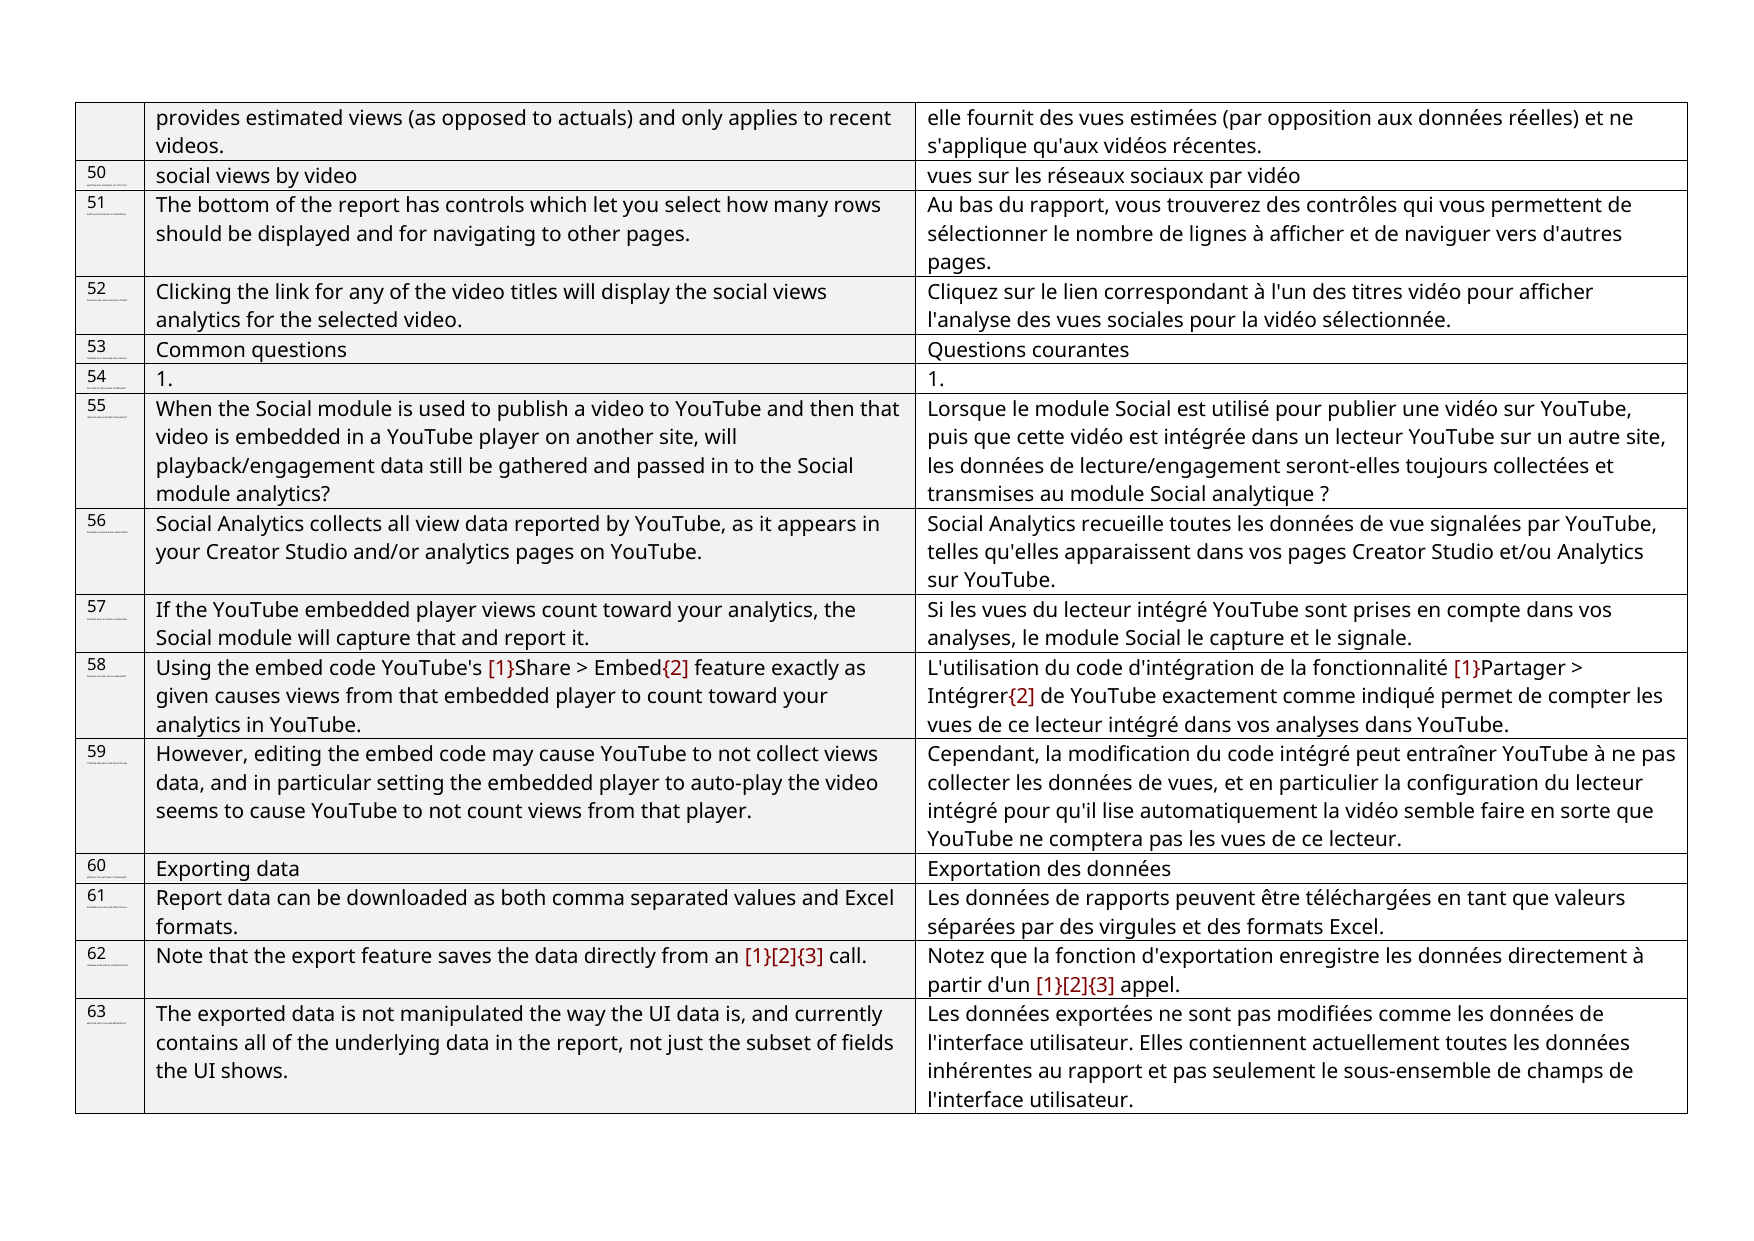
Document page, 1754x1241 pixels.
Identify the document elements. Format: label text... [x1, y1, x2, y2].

table_cell social views by video [145, 161, 915, 189]
table_cell Clicking the link for any of the video titles will display the social views analytics for the selected video. [145, 277, 915, 334]
table_cell However, editing the embed code may cause YouTube to not collect views data, and in particular setting the embedded player to auto-play the video seems to cause YouTube to not count views from that player. [145, 739, 915, 853]
table_cell 57 d536600f-e2ab-461d-8187-7ec81b53c3bc [76, 595, 144, 652]
table_cell 62 c4048bee-454d-4104-be18-36b3f474314d [76, 941, 144, 998]
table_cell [145, 103, 915, 160]
table_cell Cependant, la modification du code intégré peut entraîner YouTube à ne pas collecter les données de vues, et en particulier la configuration du lecteur intégré pour qu'il lise automatiquement la vidéo semble faire en sorte que YouTube ne comptera pas les vues de ce lecteur. [916, 739, 1687, 853]
table_cell Au bas du rapport, vous trouverez des contrôles qui vous permettent de sélectionner le nombre de lignes à afficher et de naviguer vers d'autres pages. [916, 191, 1687, 276]
table_cell The bottom of the report has controls which let you select how many rows should be displayed and for navigating to other pages. [145, 191, 915, 276]
table_cell Exporting data [145, 854, 915, 882]
table_cell 58 663eefba-0c4f-4491-9bc4-3acbbb4a4bf7 [76, 653, 144, 738]
table_cell 56 064e34d0-2c95-46b6-8432-c4463a732b18 [76, 509, 144, 594]
table_cell Exportation des données [916, 854, 1687, 882]
table_cell Note that the export feature saves the data directly from an [1}[2]{3] call. [145, 941, 915, 998]
table_cell vues sur les réseaux sociaux par vidéo [916, 161, 1687, 189]
table_cell Lorsque le module Social est utilisé pour publier une vidéo sur YouTube, puis que cette vidéo est intégrée dans un lecteur YouTube sur un autre site, les données de lecture/engagement seront-elles toujours collectées et transmises au module Social analytique ? [916, 394, 1687, 508]
table_cell L'utilisation du code d'intégration de la fonctionnalité [1}Partager > Intégrer{2] de YouTube exactement comme indiqué permet de compter les vues de ce lecteur intégré dans vos analyses dans YouTube. [916, 653, 1687, 738]
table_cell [76, 103, 144, 160]
table_cell When the Social module is used to publish a video to YouTube and then that video is embedded in a YouTube player on another site, will playback/engagement data still be gathered and passed in to the Social module analytics? [145, 394, 915, 508]
table_cell Social Analytics recueille toutes les données de vue signalées par YouTube, telles qu'elles apparaissent dans vos pages Creator Studio et/ou Analytics sur YouTube. [916, 509, 1687, 594]
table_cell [916, 103, 1687, 160]
table_cell 61 6503b08b-52c6-416a-a4f5-0f2547736c3a [76, 884, 144, 940]
table_cell 52 62e633a9-adb1-402d-a642-0637e7fa5437 [76, 277, 144, 334]
table_cell 59 f178799b-4f98-4025-b7d9-501661521dda [76, 739, 144, 853]
table_cell Notez que la fonction d'exportation enregistre les données directement à partir d'un [1}[2]{3] appel. [916, 941, 1687, 998]
table_cell If the YouTube embedded player views count toward your analytics, the Social module will capture that and report it. [145, 595, 915, 652]
table_cell Les données de rapports peuvent être téléchargées en tant que valeurs séparées par des virgules et des formats Excel. [916, 884, 1687, 940]
table_cell 1. [145, 364, 915, 393]
table_cell 63 a892c160-d56c-4135-a6f6-d8ff5e7b8c16 [76, 999, 144, 1113]
table_cell Report data can be downloaded as both comma separated values and Excel formats. [145, 884, 915, 940]
table_cell Social Analytics collects all view data reported by YouTube, as it appears in your Creator Studio and/or analytics pages on YouTube. [145, 509, 915, 594]
table_cell Si les vues du lecteur intégré YouTube sont prises en compte dans vos analyses, le module Social le capture et le signale. [916, 595, 1687, 652]
table_cell Using the embed code YouTube's [1}Share > Embed{2] feature exactly as given causes views from that embedded player to count toward your analytics in YouTube. [145, 653, 915, 738]
table_cell 55 c8c92a34-e3d6-4640-8789-702eccd9d1c7 [76, 394, 144, 508]
table_cell Cliquez sur le lien correspondant à l'un des titres vidéo pour afficher l'analyse des vues sociales pour la vidéo sélectionnée. [916, 277, 1687, 334]
table_cell 51 628f7a4c-65c8-47df-ba1d-31e48897f5ac [76, 191, 144, 276]
table_cell Les données exportées ne sont pas modifiées comme les données de l'interface utilisateur. Elles contiennent actuellement toutes les données inhérentes au rapport et pas seulement le sous-ensemble de champs de l'interface utilisateur. [916, 999, 1687, 1113]
table_cell Common questions [145, 335, 915, 363]
table_cell The exported data is not manipulated the way the UI data is, and currently contains all of the underlying data in the report, not just the subset of fields the UI shows. [145, 999, 915, 1113]
table_cell Questions courantes [916, 335, 1687, 363]
table_cell 1. [916, 364, 1687, 393]
